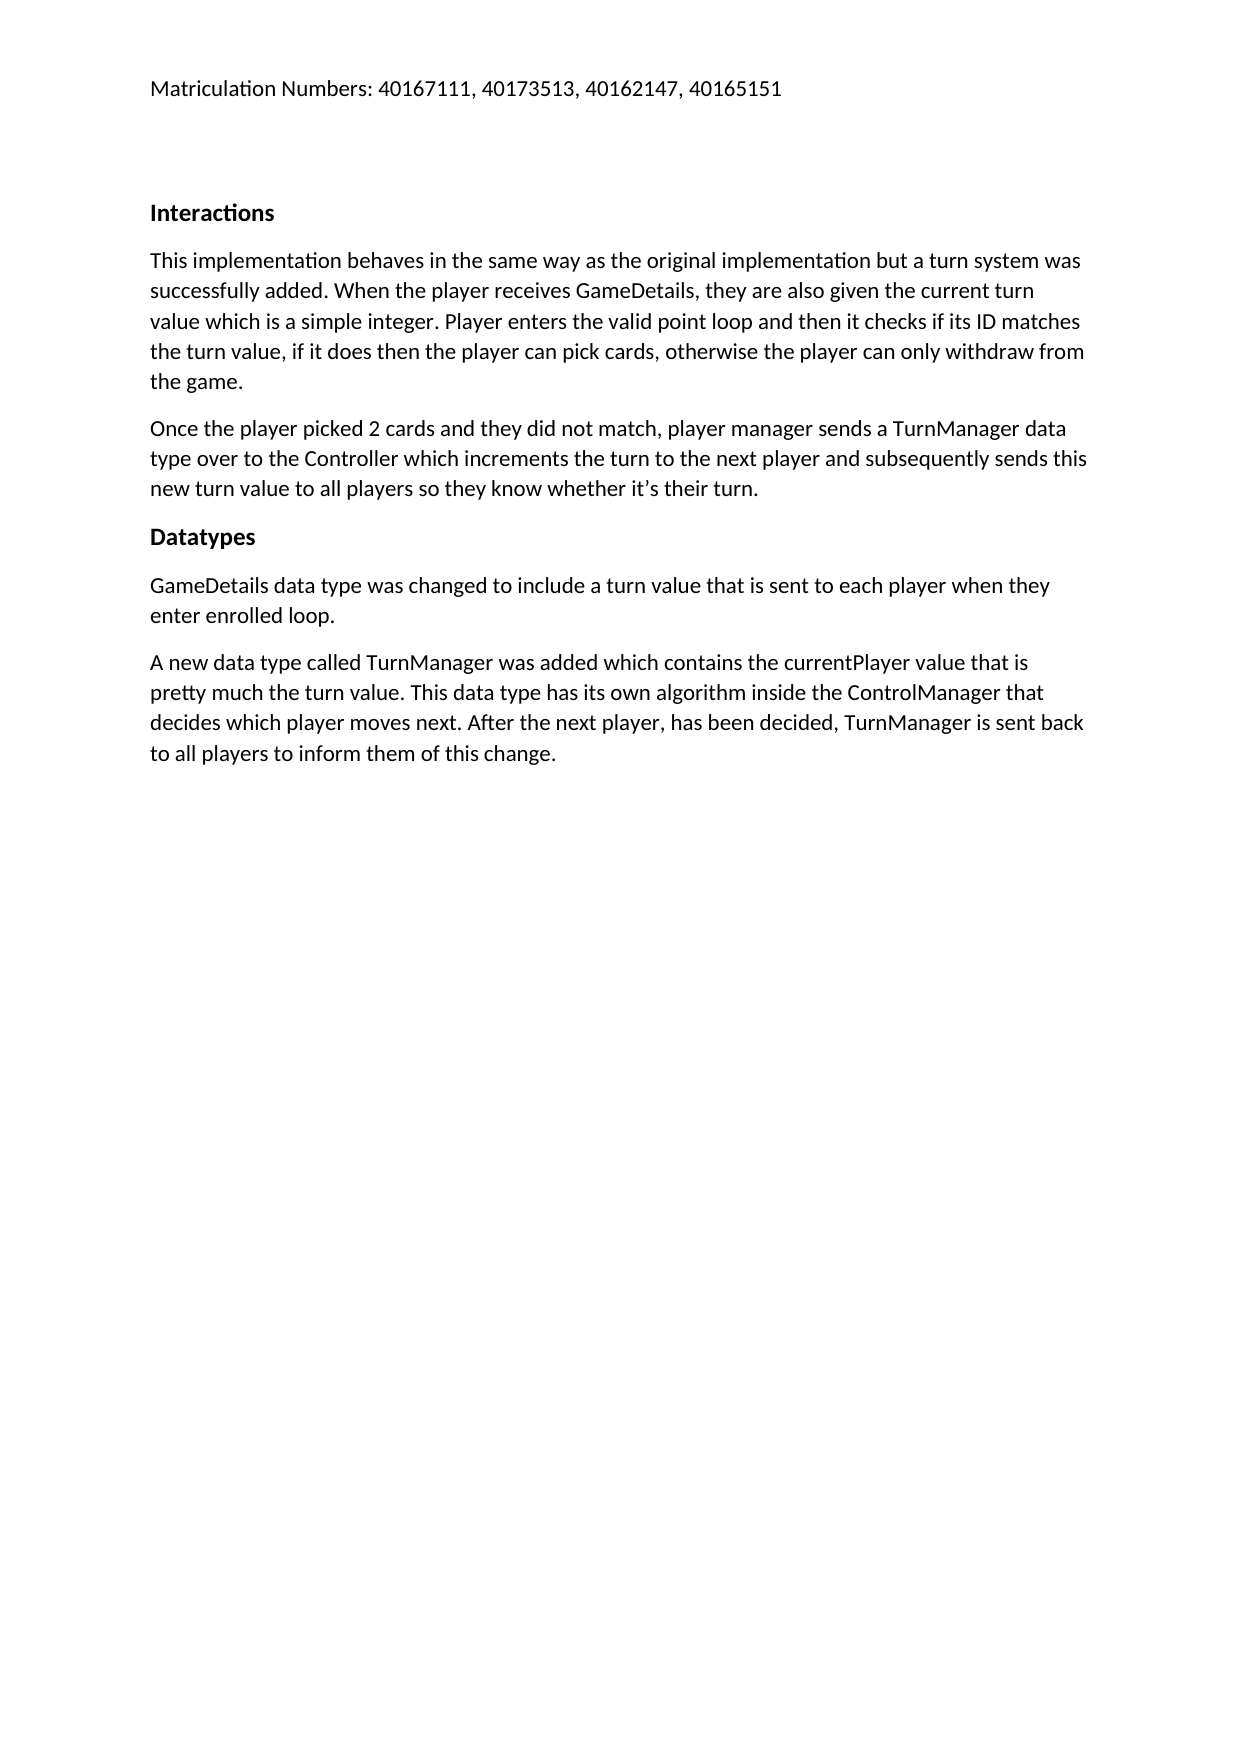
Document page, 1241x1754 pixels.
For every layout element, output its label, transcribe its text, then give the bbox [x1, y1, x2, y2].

text Once the player picked 2 cards and they did not match, player manager sends a TurnManager data type over to the Controller which increments the turn to the next player and subsequently sends this new turn value to all players so they know whether it’s their turn. [150, 414, 1090, 503]
text This implementation behaves in the same way as the original implementation but a turn system was successfully added. When the player receives GameDetails, they are also given the current turn value which is a simple integer. Player enters the valid point loop and then it checks if its ID matches the turn value, if it does then the player can pick cards, otherwise the player can only withdraw from the game. [150, 246, 1090, 395]
text GameDetails data type was changed to include a turn value that is sent to each player when they enter enrolled loop. [150, 571, 1090, 629]
text Interactions [150, 197, 1090, 227]
text Datatypes [150, 521, 1090, 552]
text A new data type called TurnManager was added which contains the currentPlayer value that is pretty much the turn value. This data type has its own algorithm inside the ControlManager that decides which player moves next. After the next player, has been decided, TurnManager is sent back to all players to inform them of this change. [150, 648, 1090, 767]
